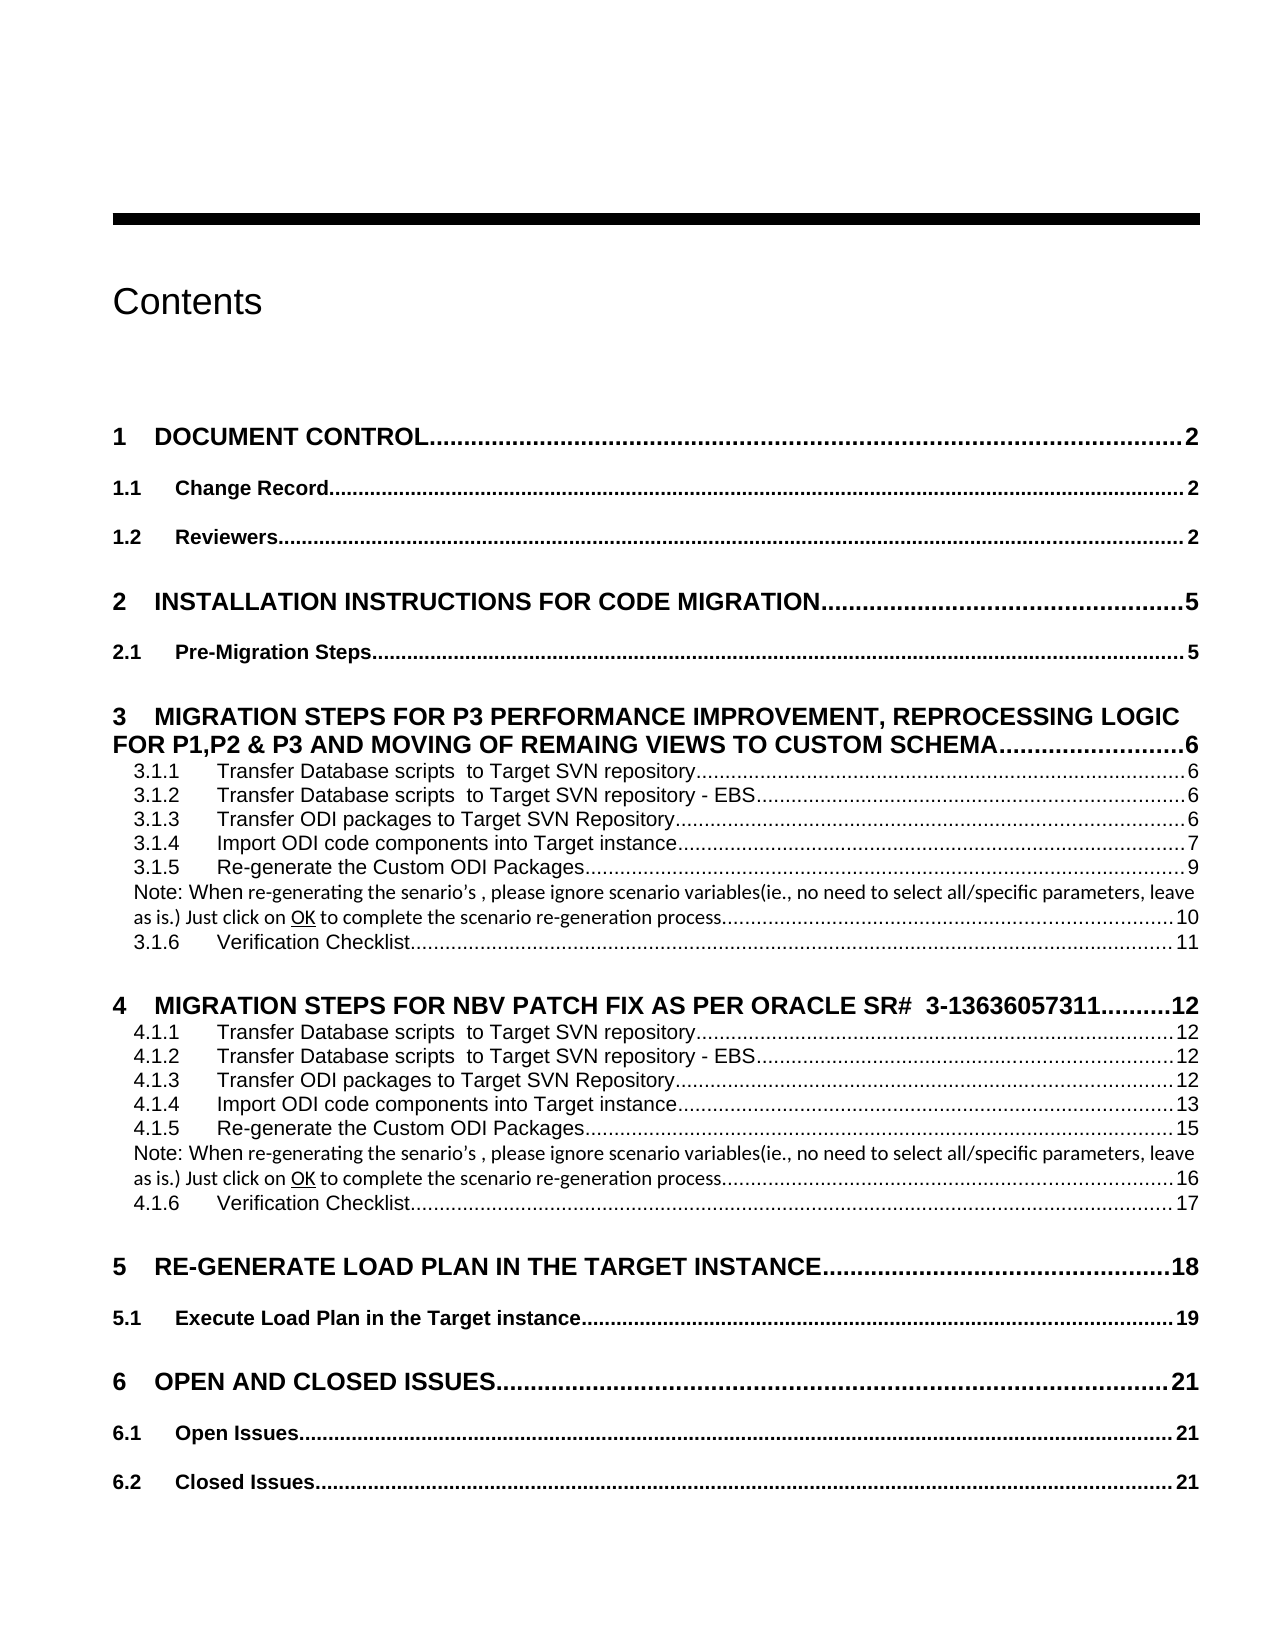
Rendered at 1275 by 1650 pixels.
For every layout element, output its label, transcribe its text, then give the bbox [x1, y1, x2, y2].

text 3.1.1 Transfer Database scripts to Target SVN repository 6 [133, 759, 1200, 783]
text 3.1.5 Re-generate the Custom ODI Packages 9 [133, 855, 1200, 879]
text 4.1.4 Import ODI code components into Target instance 13 [133, 1092, 1200, 1116]
text 3.1.3 Transfer ODI packages to Target SVN Repository 6 [133, 807, 1200, 831]
text 6.2 Closed Issues 21 [112, 1470, 1200, 1494]
text 4.1.5 Re-generate the Custom ODI Packages 15 [133, 1116, 1200, 1140]
text Note: When re-generating the senario’s , please ignore scenario variables(ie., no need to select all/specific parameters, leave as is.) Just click on OK to complete the scenario re-generation process. 10 [133, 879, 1200, 930]
text 6.1 Open Issues 21 [112, 1421, 1200, 1445]
text 5.1 Execute Load Plan in the Target instance 19 [112, 1306, 1200, 1330]
text 4.1.2 Transfer Database scripts to Target SVN repository - EBS 12 [133, 1044, 1200, 1068]
subtitle Contents [112, 214, 1200, 322]
text 4.1.1 Transfer Database scripts to Target SVN repository 12 [133, 1020, 1200, 1044]
text 4 Migration Steps for NBV patch fix as per Oracle SR# 3-13636057311 12 [112, 991, 1200, 1020]
text 3.1.2 Transfer Database scripts to Target SVN repository - EBS 6 [133, 783, 1200, 807]
text 2 Installation Instructions for Code Migration 5 [112, 586, 1200, 615]
text 4.1.6 Verification Checklist 17 [133, 1191, 1200, 1214]
text 2.1 Pre-Migration Steps 5 [112, 640, 1200, 664]
text 4.1.3 Transfer ODI packages to Target SVN Repository 12 [133, 1068, 1200, 1092]
text 6 Open and Closed Issues 21 [112, 1367, 1200, 1396]
text Note: When re-generating the senario’s , please ignore scenario variables(ie., no need to select all/specific parameters, leave as is.) Just click on OK to complete the scenario re-generation process. 16 [133, 1140, 1200, 1191]
text 3 Migration Steps for P3 Performance Improvement, Reprocessing logic for P1,P2 & P3 and moving of remaing views to custom schema 6 [112, 702, 1200, 759]
text 1.1 Change Record 2 [112, 476, 1200, 500]
text 1.2 Reviewers 2 [112, 525, 1200, 549]
text 5 Re-Generate Load Plan in the Target instance 18 [112, 1252, 1200, 1281]
text 3.1.6 Verification Checklist 11 [133, 930, 1200, 954]
text 1 Document Control 2 [112, 422, 1200, 451]
text 3.1.4 Import ODI code components into Target instance 7 [133, 831, 1200, 855]
